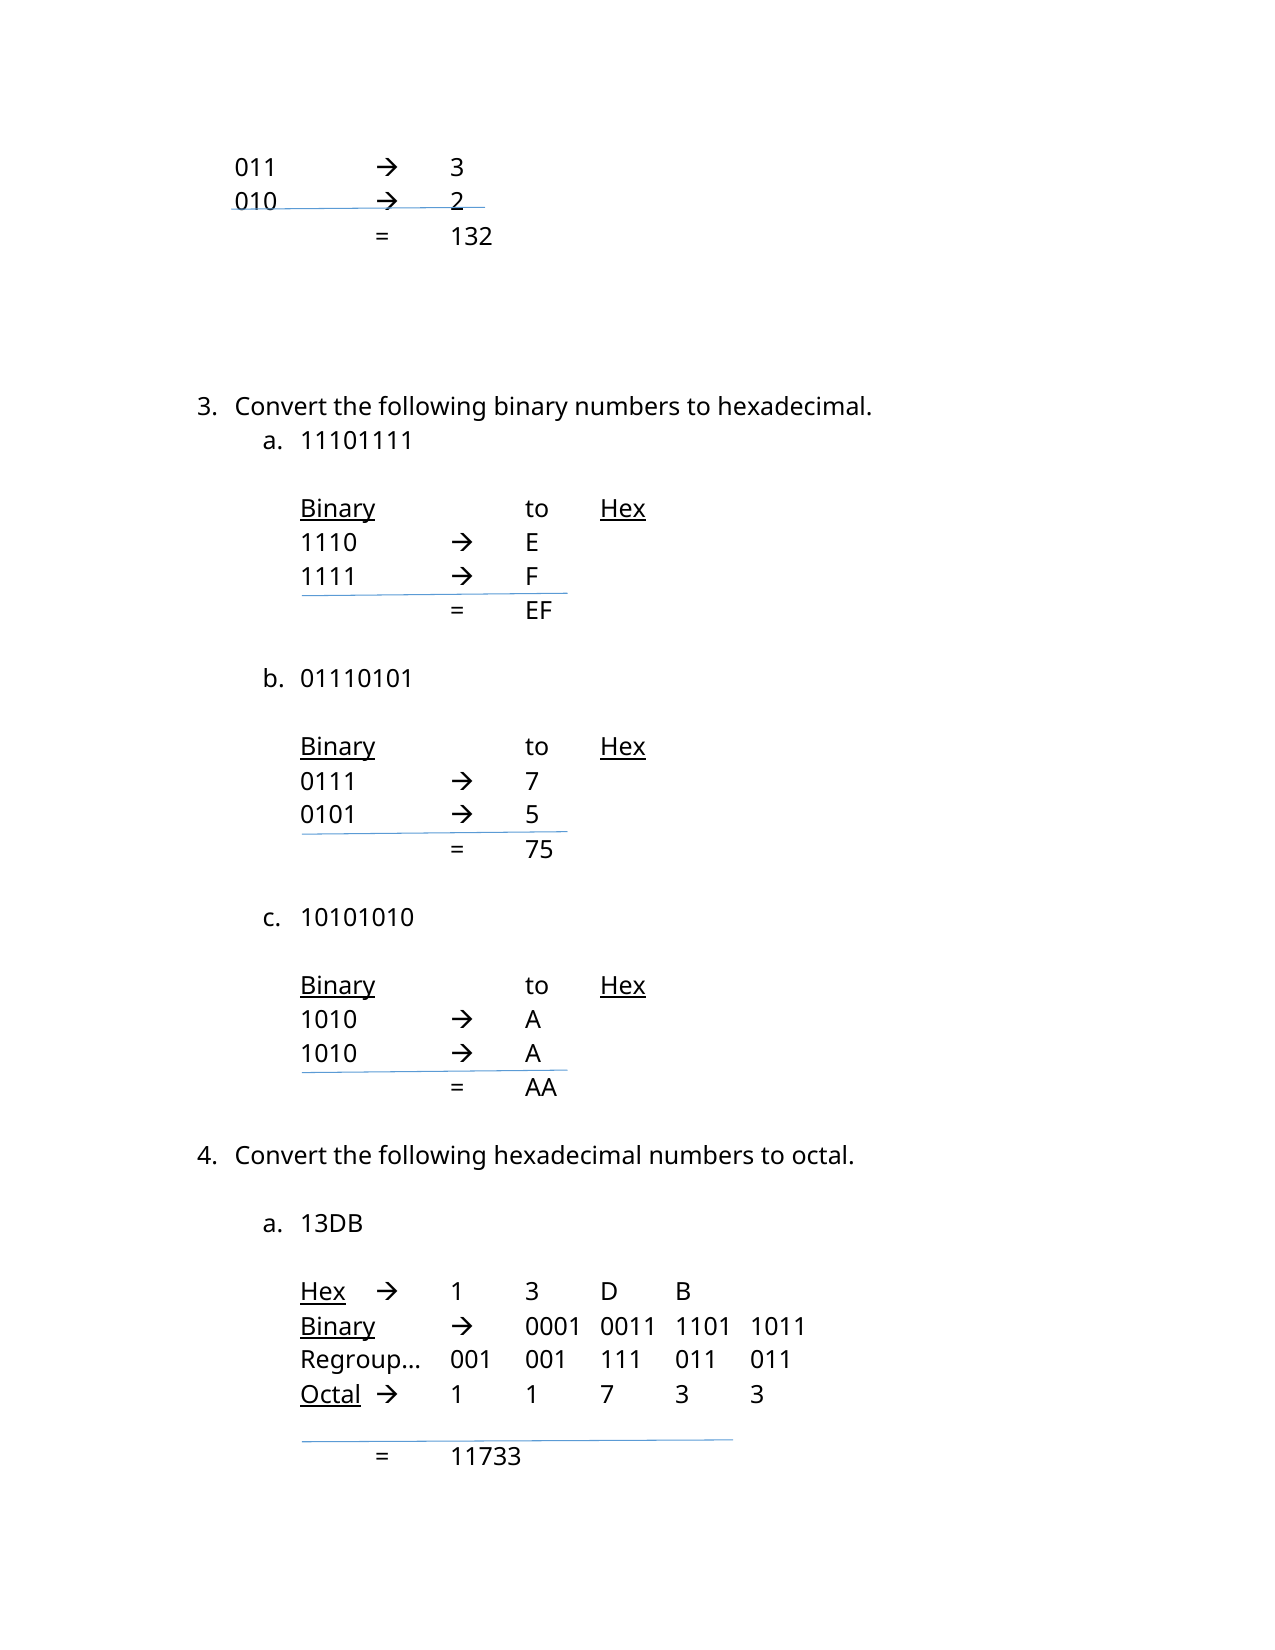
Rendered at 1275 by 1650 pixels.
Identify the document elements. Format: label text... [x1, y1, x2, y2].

text = AA [300, 1070, 1125, 1104]
text 010 2 [234, 184, 1125, 218]
text 1010 A [300, 1036, 1125, 1070]
text Hex 1 3 D B [300, 1274, 1125, 1308]
list 01110101 [262, 661, 1125, 695]
text Binary to Hex [300, 729, 1125, 763]
list 10101010 [262, 899, 1125, 933]
text 1110 E [300, 525, 1125, 559]
text Binary to Hex [300, 967, 1125, 1002]
list Convert the following hexadecimal numbers to octal. [197, 1138, 1125, 1172]
text 0111 7 [300, 763, 1125, 797]
text = 75 [300, 831, 1125, 865]
text 0101 5 [300, 797, 1125, 831]
list 11101111 [262, 422, 1125, 457]
list Convert the following binary numbers to hexadecimal. [197, 388, 1125, 422]
text = EF [300, 593, 1125, 627]
text = 11733 [300, 1439, 1125, 1473]
text Regroup… 001 001 111 011 011 [300, 1342, 1125, 1376]
list 13DB [262, 1206, 1125, 1240]
text 011 3 [234, 150, 1125, 184]
text 1111 F [300, 559, 1125, 593]
text Binary to Hex [300, 491, 1125, 525]
text 1010 A [300, 1002, 1125, 1036]
text Binary 0001 0011 1101 1011 [300, 1308, 1125, 1342]
text Octal 1 1 7 3 3 [300, 1376, 1125, 1410]
text = 132 [234, 218, 1125, 252]
